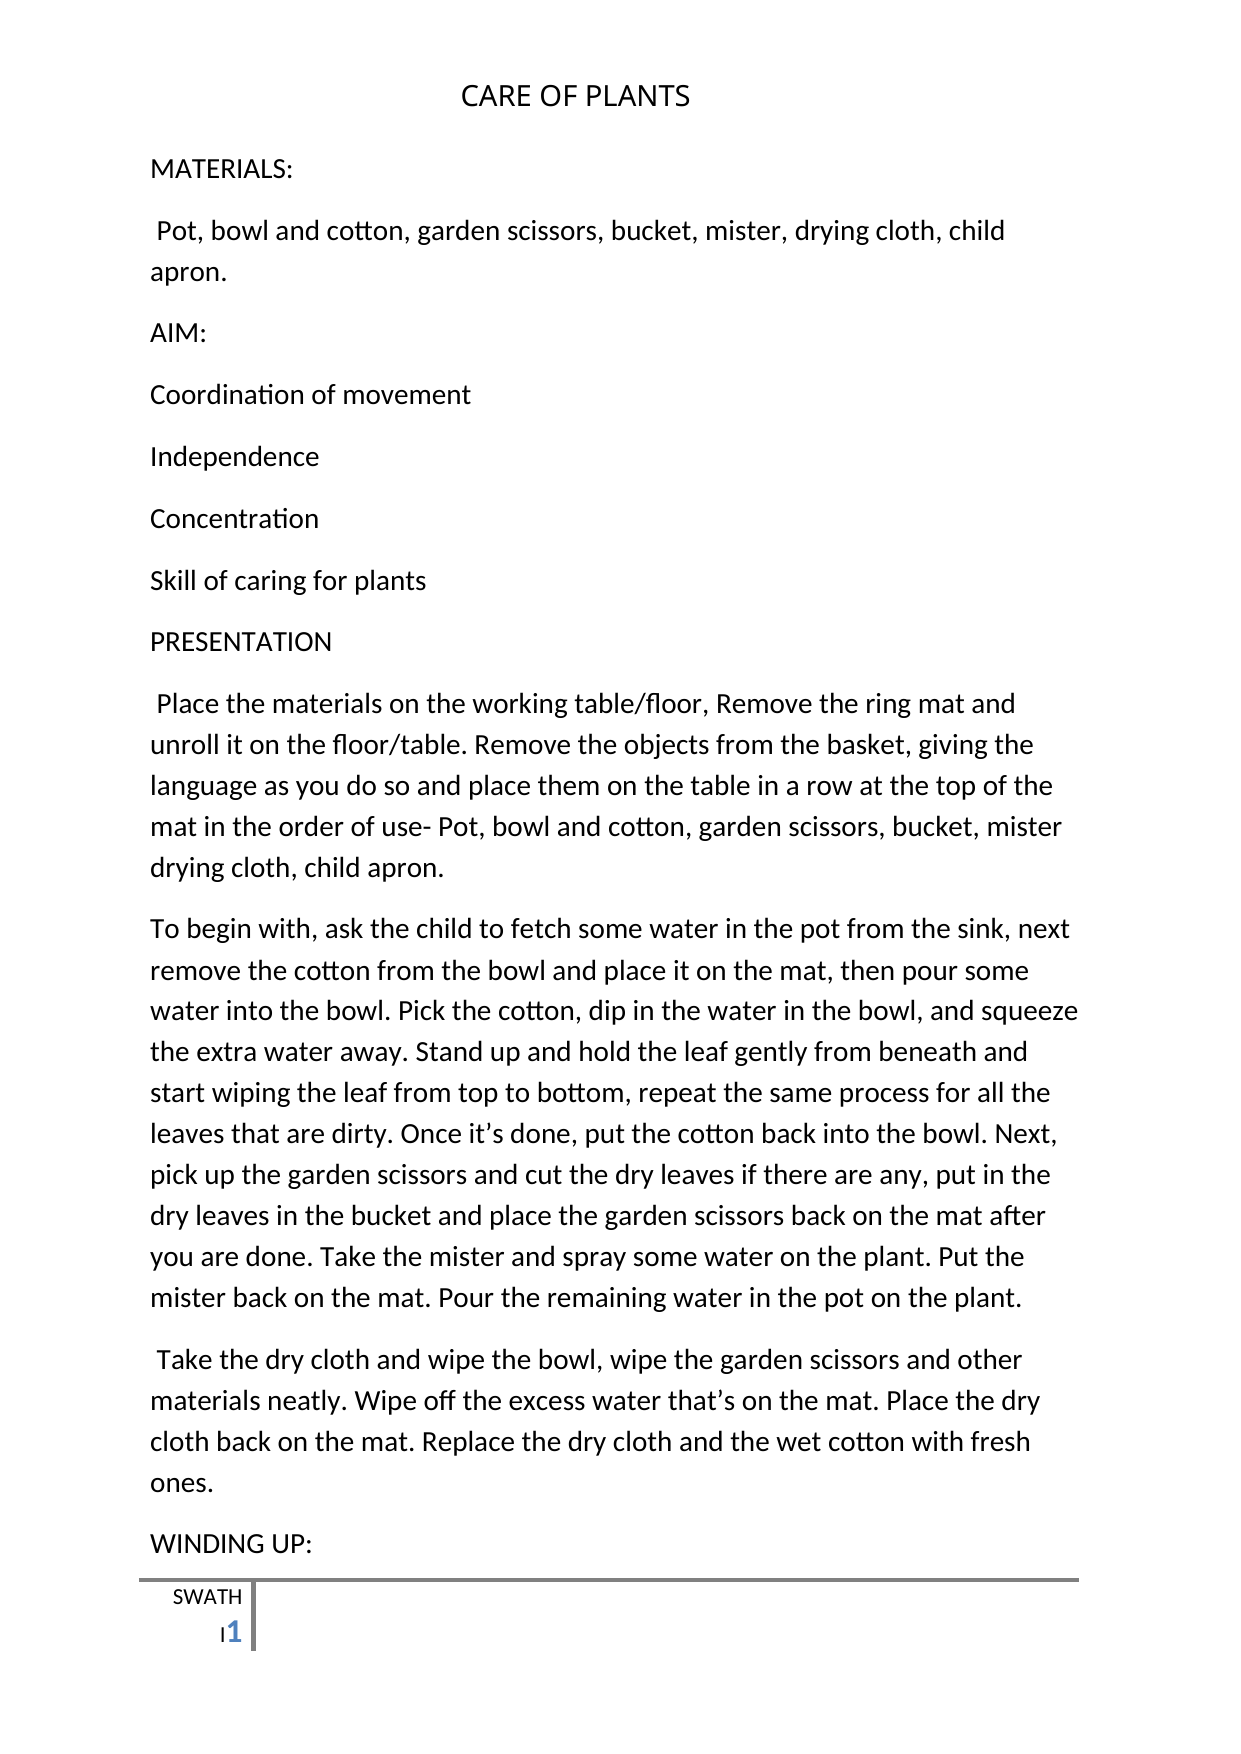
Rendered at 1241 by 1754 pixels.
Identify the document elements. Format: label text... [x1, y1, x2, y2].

text WINDING UP: [150, 1525, 1090, 1561]
text Take the dry cloth and wipe the bowl, wipe the garden scissors and other materials neatly. Wipe off the excess water that’s on the mat. Place the dry cloth back on the mat. Replace the dry cloth and the wet cotton with fresh ones. [150, 1341, 1090, 1499]
text Coordination of movement [150, 376, 1090, 412]
text Concentration [150, 500, 1090, 535]
text To begin with, ask the child to fetch some water in the pot from the sink, next remove the cotton from the bowl and place it on the mat, then pour some water into the bowl. Pick the cotton, dip in the water in the bowl, and squeeze the extra water away. Stand up and hold the leaf gently from beneath and start wiping the leaf from top to bottom, repeat the same process for all the leaves that are dirty. Once it’s done, put the cotton back into the bowl. Next, pick up the garden scissors and cut the dry leaves if there are any, put in the dry leaves in the bucket and place the garden scissors back on the mat after you are done. Take the mister and spray some water on the plant. Put the mister back on the mat. Pour the remaining water in the pot on the plant. [150, 911, 1090, 1315]
text Place the materials on the working table/floor, Remove the ring mat and unroll it on the floor/table. Remove the objects from the basket, giving the language as you do so and place them on the table in a row at the top of the mat in the order of use- Pot, bowl and cotton, garden scissors, bucket, mister drying cloth, child apron. [150, 685, 1090, 884]
text AIM: [150, 314, 1090, 350]
text PRESENTATION [150, 623, 1090, 659]
text Independence [150, 438, 1090, 474]
text MATERIALS: [150, 150, 1090, 186]
text Skill of caring for plants [150, 562, 1090, 597]
text Pot, bowl and cotton, garden scissors, bucket, mister, drying cloth, child apron. [150, 212, 1090, 288]
